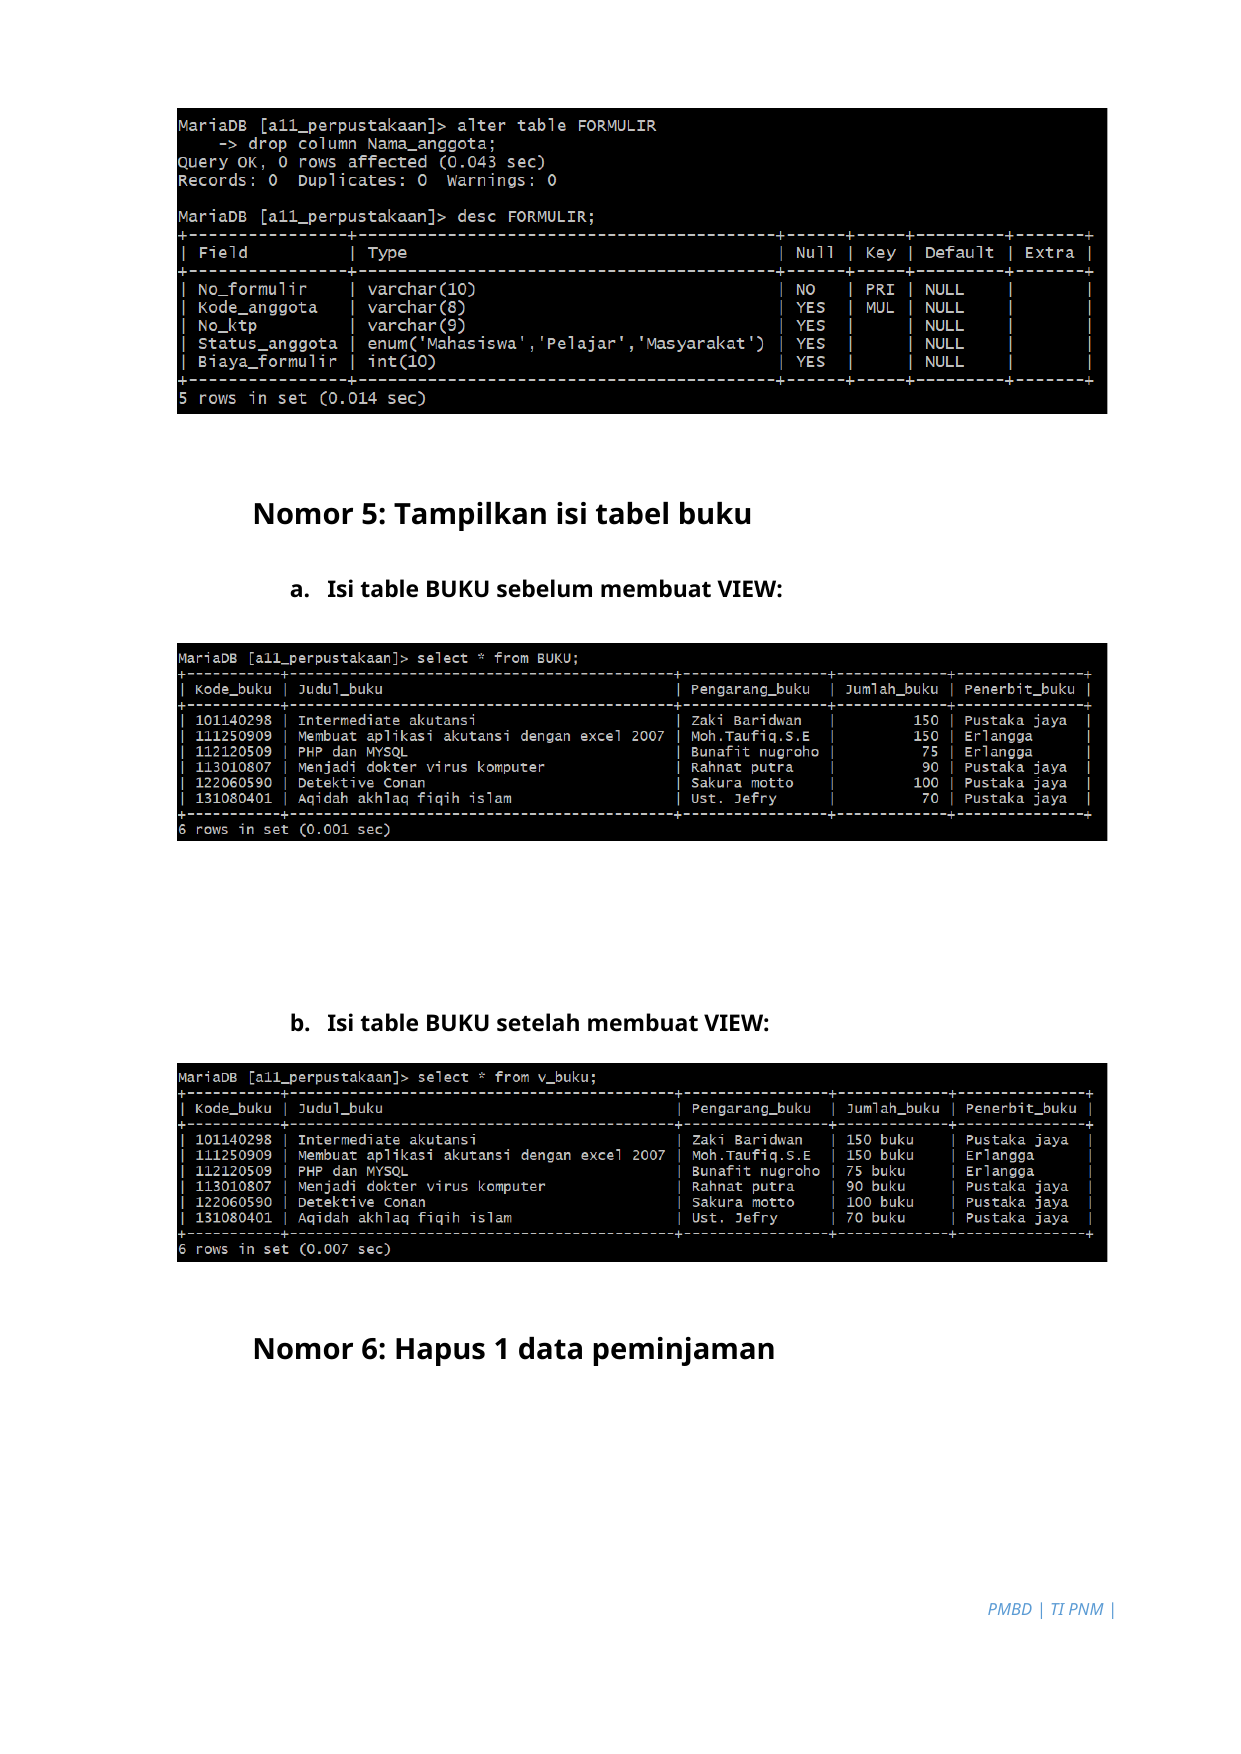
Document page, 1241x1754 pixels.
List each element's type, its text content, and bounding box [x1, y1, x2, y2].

list Nomor 5: Tampilkan isi tabel buku [252, 493, 1107, 533]
list Isi table BUKU sebelum membuat VIEW: [289, 573, 1107, 604]
picture [177, 643, 1108, 841]
list Nomor 6: Hapus 1 data peminjaman [252, 1328, 1107, 1368]
picture [177, 108, 1108, 414]
list Isi table BUKU setelah membuat VIEW: [289, 1007, 1107, 1038]
picture [177, 1063, 1108, 1262]
